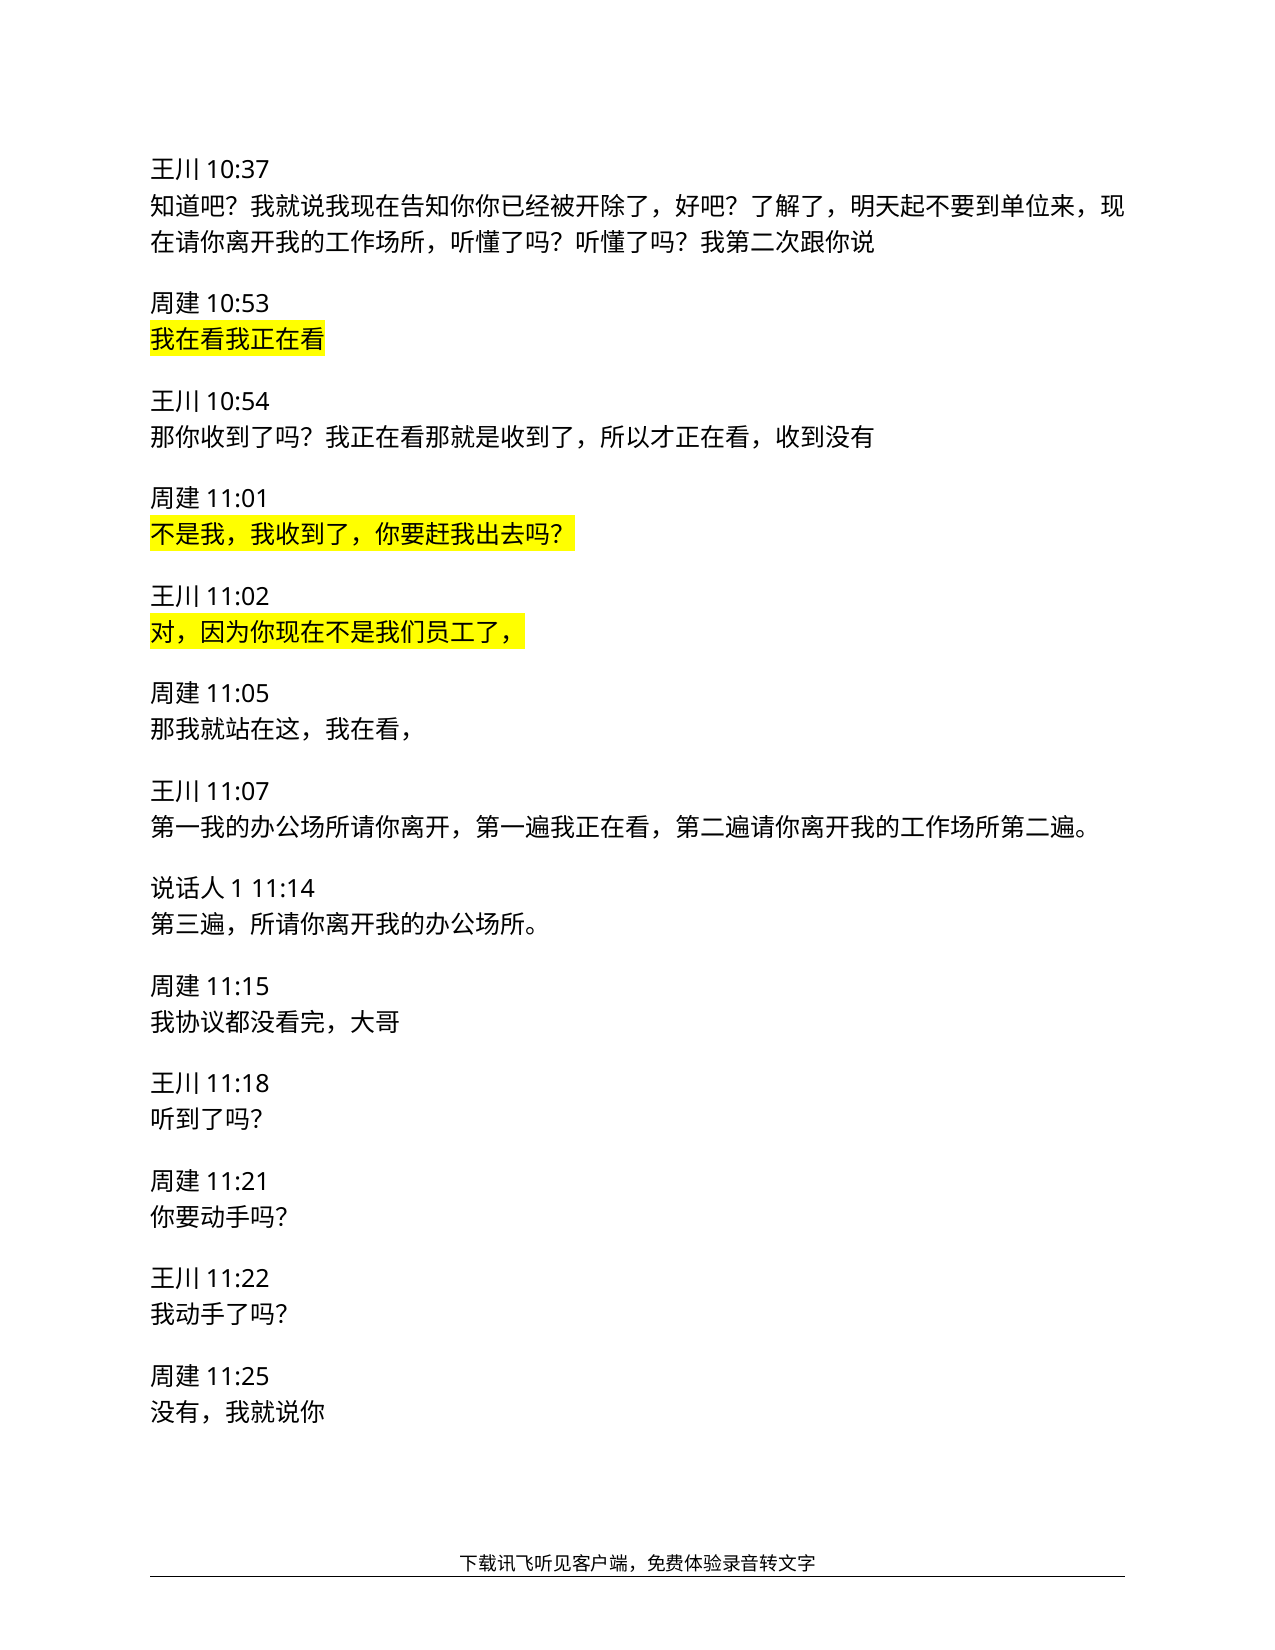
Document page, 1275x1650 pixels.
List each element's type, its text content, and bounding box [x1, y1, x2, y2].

text 王川 11:07 第一我的办公场所请你离开，第一遍我正在看，第二遍请你离开我的工作场所第二遍。 [150, 771, 1125, 844]
text 王川 10:54 那你收到了吗？我正在看那就是收到了，所以才正在看，收到没有 [150, 381, 1125, 454]
text 说话人1 11:14 第三遍，所请你离开我的办公场所。 [150, 869, 1125, 941]
text 周建 11:21 你要动手吗？ [150, 1161, 1125, 1234]
text 周建 11:05 那我就站在这，我在看， [150, 674, 1125, 746]
text 王川 10:37 知道吧？我就说我现在告知你你已经被开除了，好吧？了解了，明天起不要到单位来，现在请你离开我的工作场所，听懂了吗？听懂了吗？我第二次跟你说 [150, 150, 1125, 259]
text 周建 10:53 我在看我正在看 [150, 284, 1125, 356]
text 王川 11:22 我动手了吗？ [150, 1259, 1125, 1331]
text 王川 11:18 听到了吗？ [150, 1064, 1125, 1136]
text 周建 11:15 我协议都没看完，大哥 [150, 966, 1125, 1039]
text 周建 11:01 不是我，我收到了，你要赶我出去吗？ [150, 479, 1125, 551]
text 周建 11:25 没有，我就说你 [150, 1356, 1125, 1429]
text 王川 11:02 对，因为你现在不是我们员工了， [150, 576, 1125, 649]
